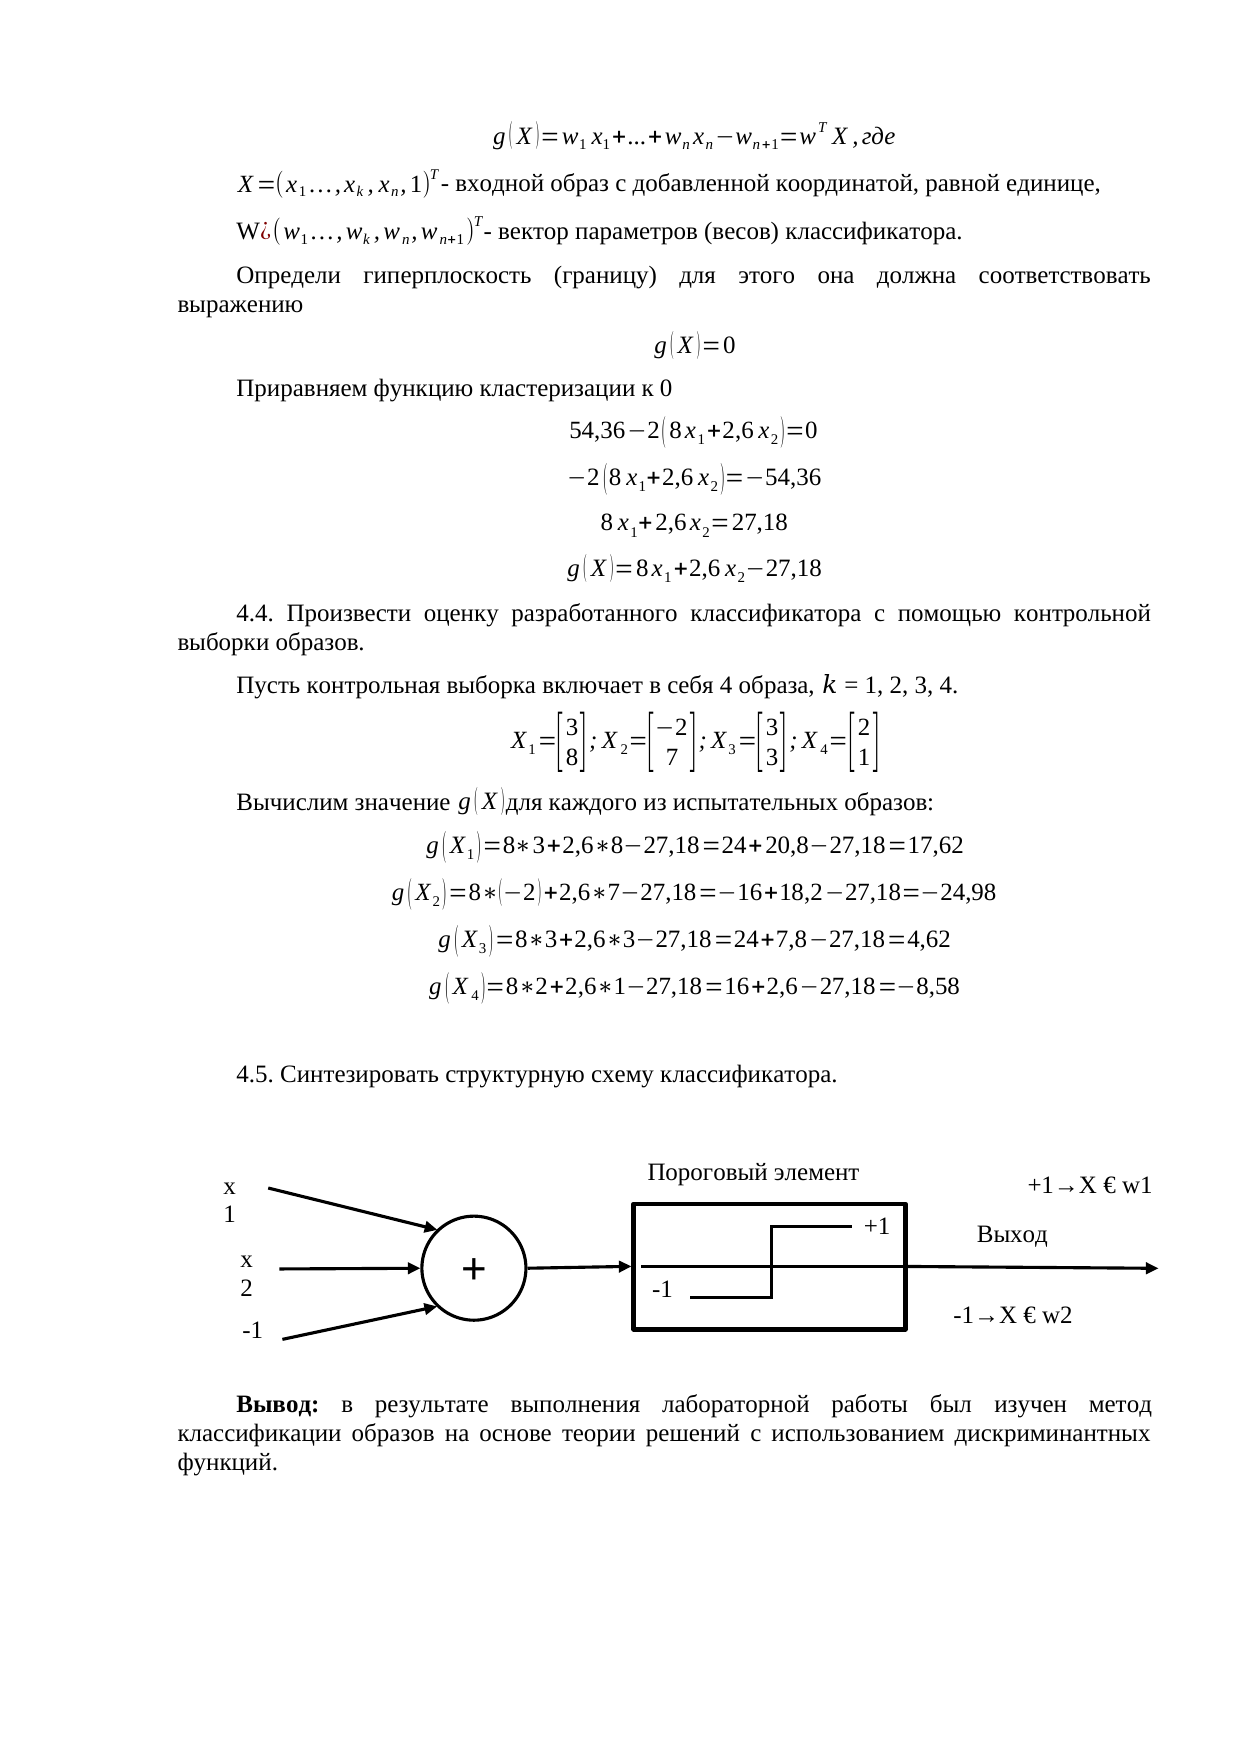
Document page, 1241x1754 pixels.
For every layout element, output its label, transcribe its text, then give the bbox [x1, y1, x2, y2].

text - входной образ с добавленной координатой, равной единице, [177, 166, 1152, 200]
text Приравняем функцию кластеризации к 0 [177, 373, 1152, 402]
text W- вектор параметров (весов) классификатора. [177, 213, 1152, 248]
text Вывод: в результате выполнения лабораторной работы был изучен метод классификации образов на основе теории решений с использованием дискриминантных функций. [177, 1389, 1152, 1475]
text Определи гиперплоскость (границу) для этого она должна соответствовать выражению [177, 260, 1152, 318]
text Вычислим значение для каждого из испытательных образов: [177, 786, 1152, 817]
text 4.5. Синтезировать структурную схему классификатора. [177, 1059, 1152, 1088]
text Пусть контрольная выборка включает в себя 4 образа, 𝑘 = 1, 2, 3, 4. [177, 668, 1152, 698]
text 4.4. Произвести оценку разработанного классификатора с помощью контрольной выборки образов. [177, 598, 1152, 656]
